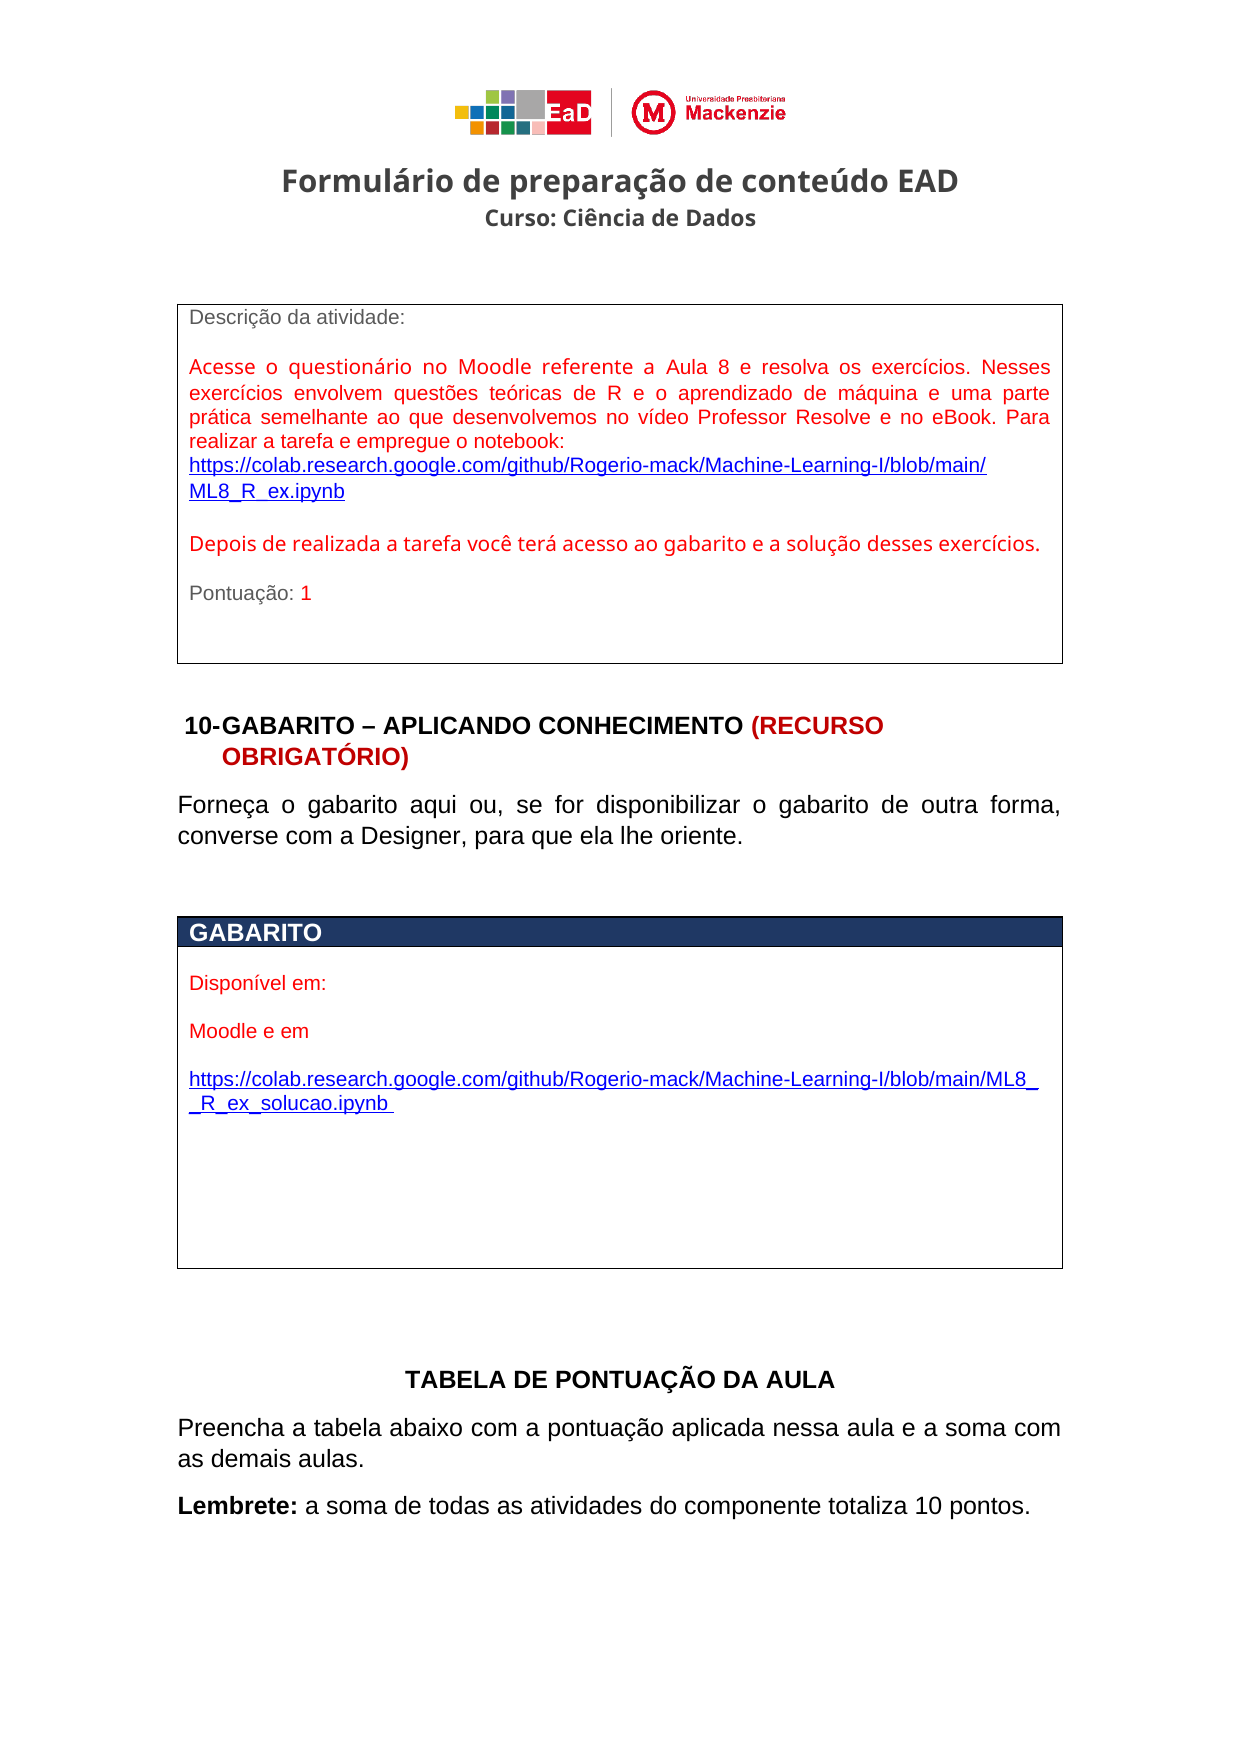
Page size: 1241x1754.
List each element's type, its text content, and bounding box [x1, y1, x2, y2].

picture [442, 62, 798, 155]
text Lembrete: a soma de todas as atividades do componente totaliza 10 pontos. [177, 1491, 1063, 1520]
table_cell Disponível em: Moodle e em https://colab.research.google.com/github/Rogerio-mack/Machine-Learning-I/blob/main/ML8_ _R_ex_solucao.ipynb [178, 947, 1062, 1268]
text TABELA DE PONTUAÇÃO DA AULA [177, 1365, 1063, 1393]
text Forneça o gabarito aqui ou, se for disponibilizar o gabarito de outra forma, converse com a Designer, para que ela lhe oriente. [177, 790, 1063, 850]
list GABARITO – APLICANDO CONHECIMENTO (RECURSO OBRIGATÓRIO) [184, 711, 1078, 771]
text Preencha a tabela abaixo com a pontuação aplicada nessa aula e a soma com as demais aulas. [177, 1412, 1063, 1472]
table_header GABARITO [178, 918, 1062, 946]
